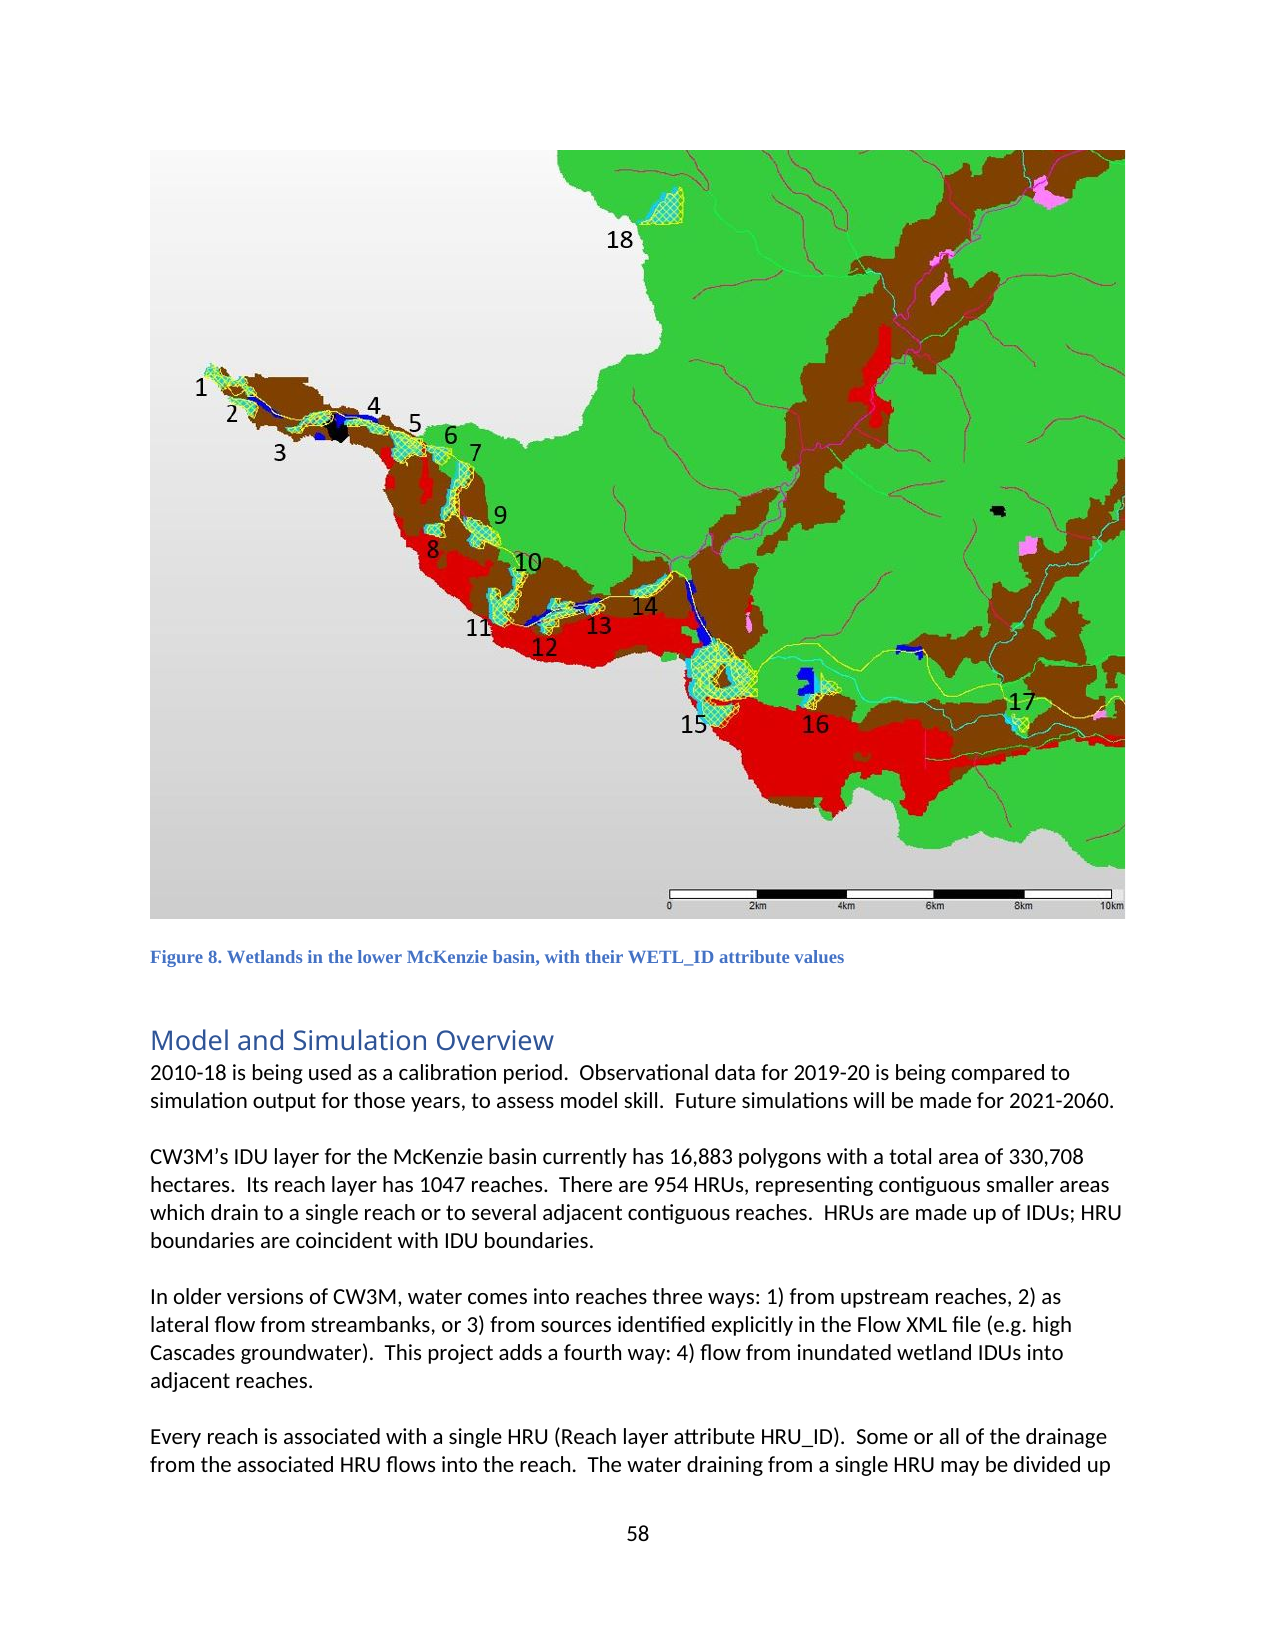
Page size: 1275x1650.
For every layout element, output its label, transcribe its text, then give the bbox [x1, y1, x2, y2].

text 2010-18 is being used as a calibration period. Observational data for 2019-20 is being compared to simulation output for those years, to assess model skill. Future simulations will be made for 2021-2060. [150, 1058, 1125, 1114]
text In older versions of CW3M, water comes into reaches three ways: 1) from upstream reaches, 2) as lateral flow from streambanks, or 3) from sources identified explicitly in the Flow XML file (e.g. high Cascades groundwater). This project adds a fourth way: 4) flow from inundated wetland IDUs into adjacent reaches. [150, 1282, 1125, 1394]
picture [150, 150, 1125, 919]
text Figure 8. Wetlands in the lower McKenzie basin, with their WETL_ID attribute values [150, 946, 1125, 968]
subtitle Model and Simulation Overview [150, 1021, 1125, 1058]
text CW3M’s IDU layer for the McKenzie basin currently has 16,883 polygons with a total area of 330,708 hectares. Its reach layer has 1047 reaches. There are 954 HRUs, representing contiguous smaller areas which drain to a single reach or to several adjacent contiguous reaches. HRUs are made up of IDUs; HRU boundaries are coincident with IDU boundaries. [150, 1142, 1125, 1254]
